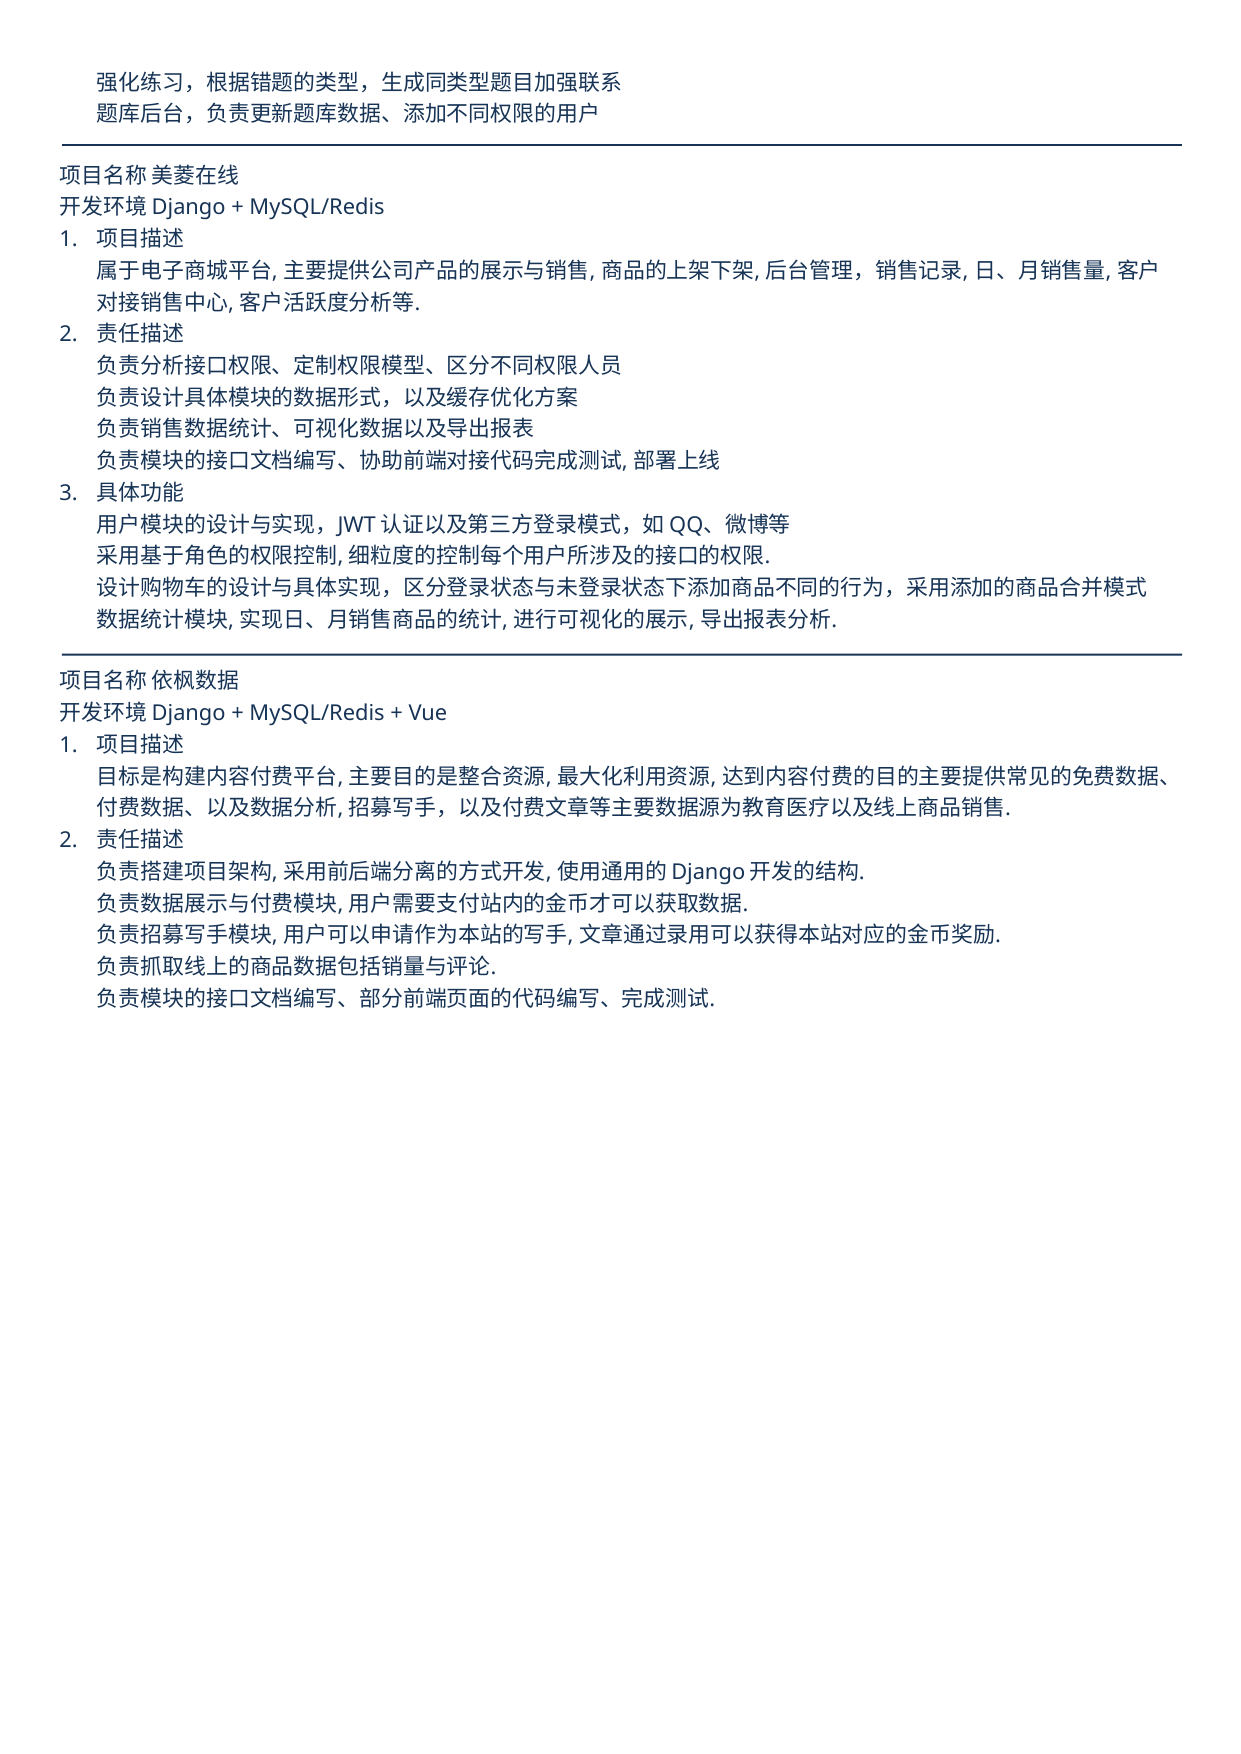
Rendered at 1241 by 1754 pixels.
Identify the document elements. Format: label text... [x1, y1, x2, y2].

text 目标是构建内容付费平台, 主要目的是整合资源, 最大化利用资源, 达到内容付费的目的主要提供常见的免费数据、 [97, 759, 1181, 790]
text 项目名称 美菱在线 [59, 158, 1181, 189]
list 负责设计具体模块的数据形式，以及缓存优化方案 [97, 380, 1181, 411]
text 设计购物车的设计与具体实现，区分登录状态与未登录状态下添加商品不同的行为，采用添加的商品合并模式 [97, 570, 1181, 602]
text 用户模块的设计与实现，JWT认证以及第三方登录模式，如QQ、微博等 [97, 507, 1181, 538]
text 数据统计模块, 实现日、月销售商品的统计, 进行可视化的展示, 导出报表分析. [97, 602, 1181, 634]
list 责任描述 [59, 822, 1181, 854]
list 负责抓取线上的商品数据包括销量与评论. [97, 949, 1181, 981]
list 项目描述 [59, 221, 1181, 253]
list 对接销售中心, 客户活跃度分析等. [97, 284, 1181, 316]
list 题库后台，负责更新题库数据、添加不同权限的用户 [97, 96, 1181, 128]
text 项目名称 依枫数据 [59, 663, 1181, 695]
list 责任描述 [59, 316, 1181, 348]
list 具体功能 [59, 475, 1181, 507]
list 负责招募写手模块, 用户可以申请作为本站的写手, 文章通过录用可以获得本站对应的金币奖励. [97, 917, 1181, 949]
text 负责模块的接口文档编写、协助前端对接代码完成测试, 部署上线 [97, 443, 1181, 475]
text 开发环境 Django + MySQL/Redis + Vue [59, 695, 1181, 727]
list 负责分析接口权限、定制权限模型、区分不同权限人员 [97, 348, 1181, 380]
text 开发环境 Django + MySQL/Redis [59, 189, 1181, 221]
list 负责数据展示与付费模块, 用户需要支付站内的金币才可以获取数据. [97, 886, 1181, 917]
text 采用基于角色的权限控制, 细粒度的控制每个用户所涉及的接口的权限. [97, 538, 1181, 570]
list 强化练习，根据错题的类型，生成同类型题目加强联系 [97, 64, 1181, 96]
list 负责销售数据统计、可视化数据以及导出报表 [97, 411, 1181, 443]
list 属于电子商城平台, 主要提供公司产品的展示与销售, 商品的上架下架, 后台管理，销售记录, 日、月销售量, 客户 [97, 253, 1181, 284]
list 项目描述 [59, 727, 1181, 759]
list 负责模块的接口文档编写、部分前端页面的代码编写、完成测试. [97, 981, 1181, 1013]
list 负责搭建项目架构, 采用前后端分离的方式开发, 使用通用的Django开发的结构. [97, 854, 1181, 886]
text 付费数据、以及数据分析, 招募写手，以及付费文章等主要数据源为教育医疗以及线上商品销售. [97, 790, 1181, 822]
